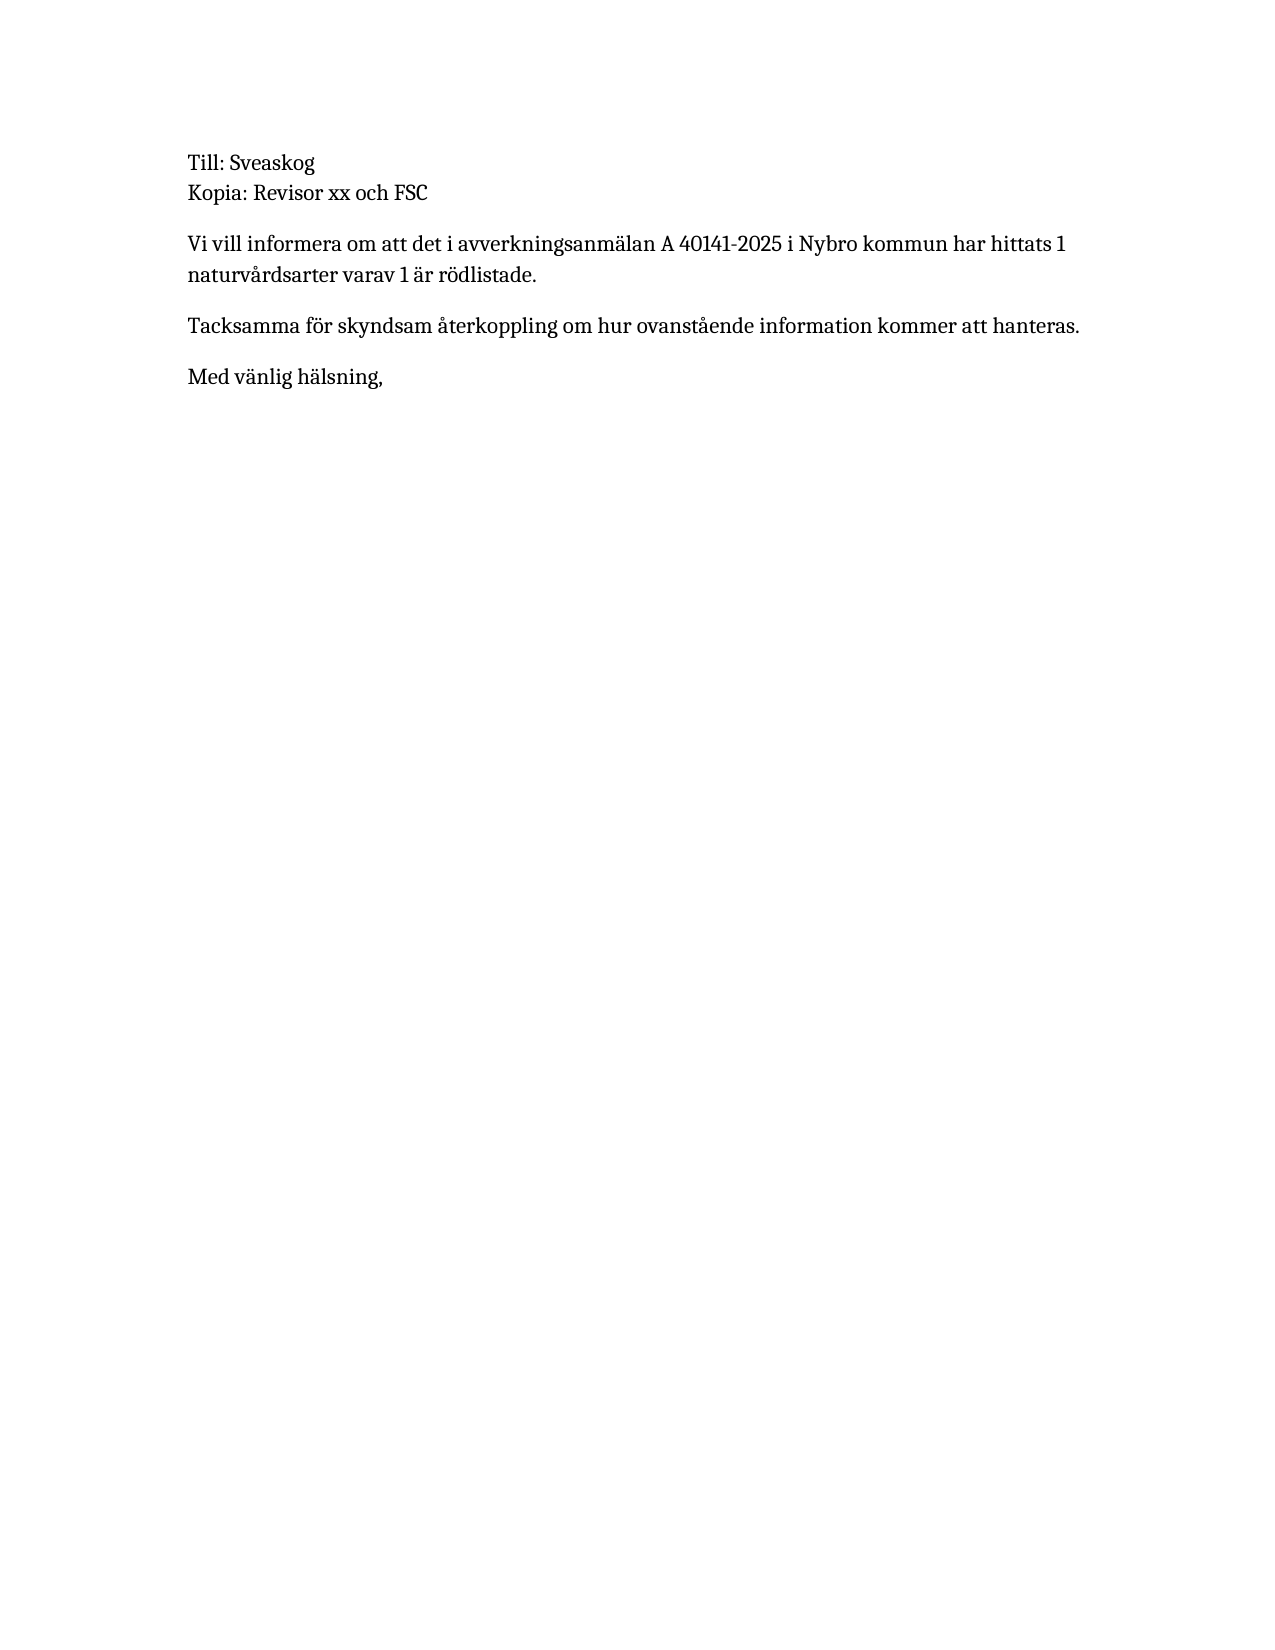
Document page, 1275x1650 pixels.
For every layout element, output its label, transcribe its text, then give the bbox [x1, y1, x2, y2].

text Till: Sveaskog Kopia: Revisor xx och FSC [187, 150, 1087, 207]
text Med vänlig hälsning, [187, 363, 1087, 420]
text Vi vill informera om att det i avverkningsanmälan A 40141-2025 i Nybro kommun har hittats 1 naturvårdsarter varav 1 är rödlistade. [187, 231, 1087, 288]
text Tacksamma för skyndsam återkoppling om hur ovanstående information kommer att hanteras. [187, 312, 1087, 339]
